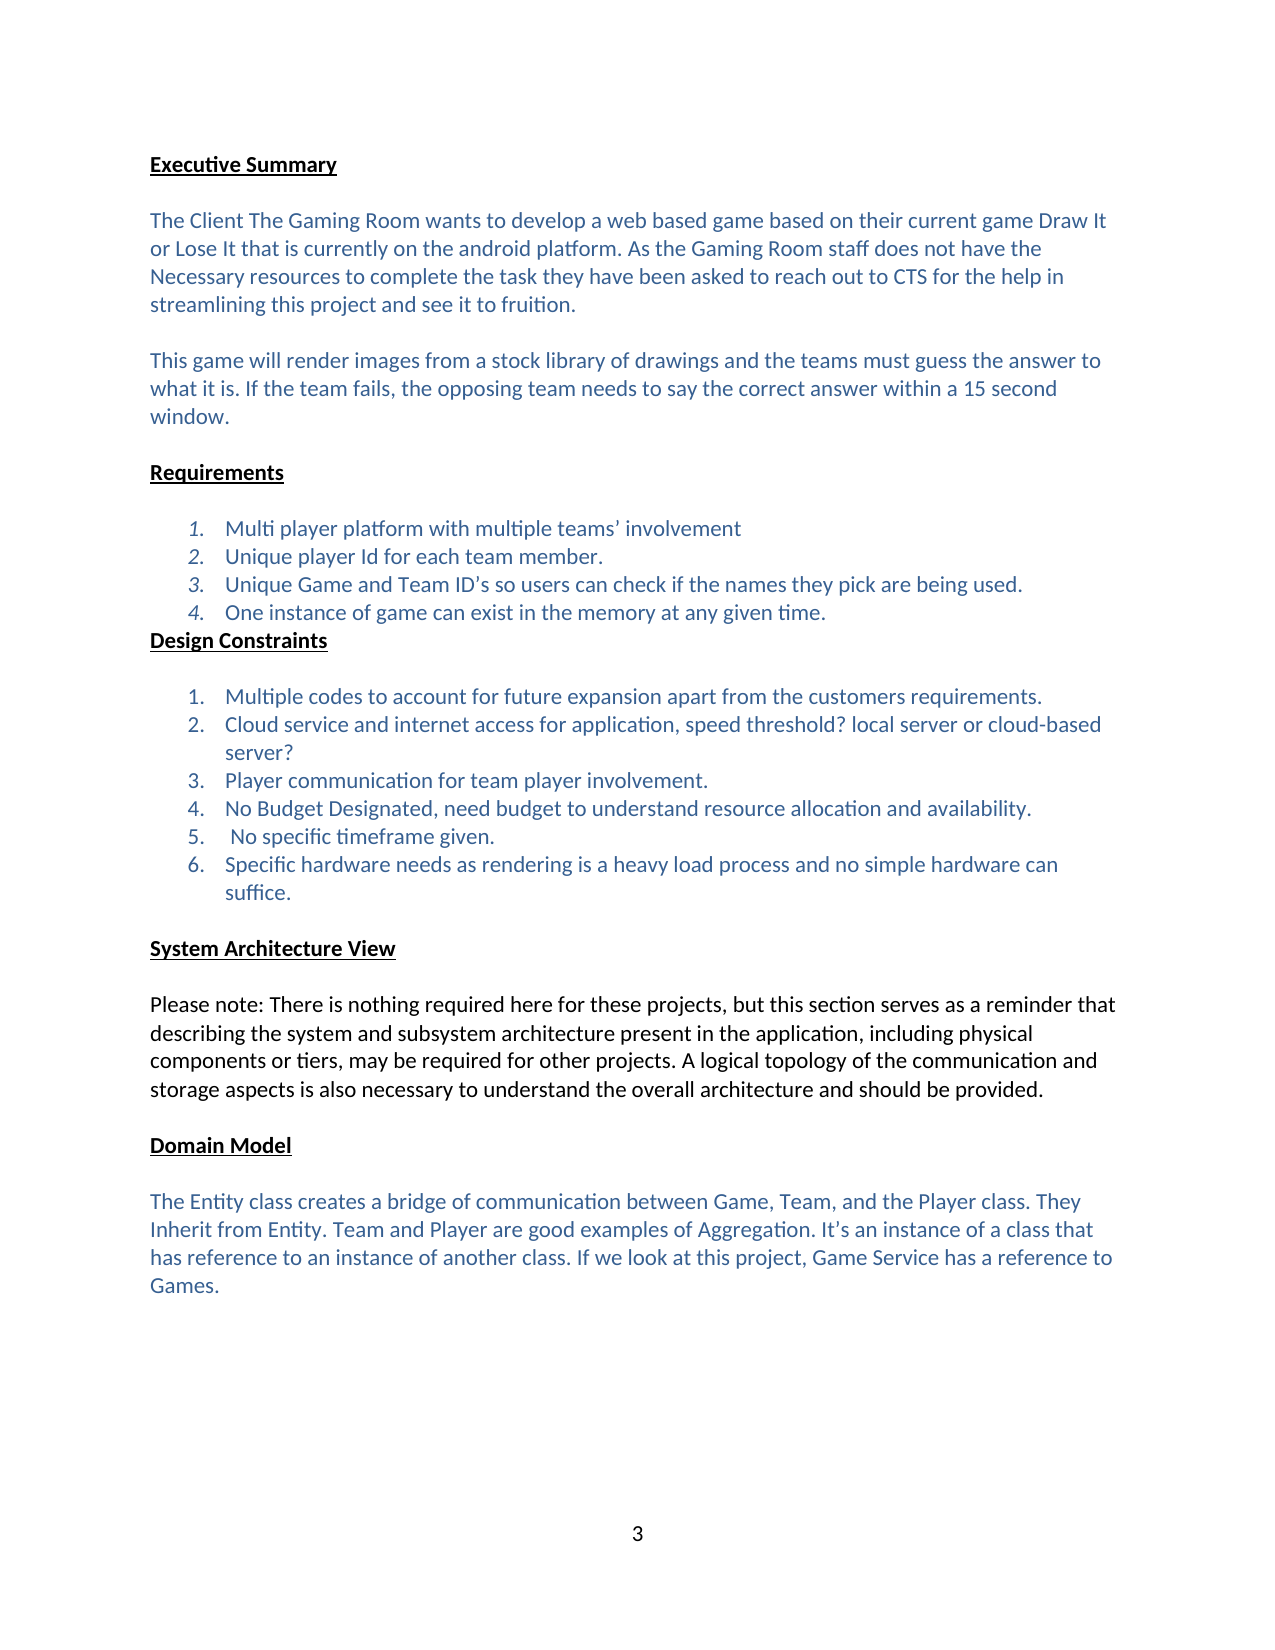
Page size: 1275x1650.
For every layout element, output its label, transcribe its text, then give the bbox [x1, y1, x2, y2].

list Player communication for team player involvement. [187, 766, 1125, 794]
subtitle Design Constraints [150, 626, 1125, 654]
subtitle System Architecture View [150, 934, 1125, 963]
text This game will render images from a stock library of drawings and the teams must guess the answer to what it is. If the team fails, the opposing team needs to say the correct answer within a 15 second window. [150, 346, 1125, 430]
list Cloud service and internet access for application, speed threshold? local server or cloud-based server? [187, 710, 1125, 766]
subtitle Executive Summary [150, 150, 1125, 178]
list Multi player platform with multiple teams’ involvement [187, 514, 1125, 542]
list One instance of game can exist in the memory at any given time. [187, 598, 1125, 626]
list Specific hardware needs as rendering is a heavy load process and no simple hardware can suffice. [187, 851, 1125, 907]
subtitle Requirements [150, 458, 1125, 486]
list Unique player Id for each team member. [187, 542, 1125, 570]
list No Budget Designated, need budget to understand resource allocation and availability. [187, 794, 1125, 822]
list No specific timeframe given. [187, 822, 1125, 851]
subtitle Domain Model [150, 1131, 1125, 1159]
text The Client The Gaming Room wants to develop a web based game based on their current game Draw It or Lose It that is currently on the android platform. As the Gaming Room staff does not have the Necessary resources to complete the task they have been asked to reach out to CTS for the help in streamlining this project and see it to fruition. [150, 206, 1125, 318]
list Multiple codes to account for future expansion apart from the customers requirements. [187, 682, 1125, 710]
text The Entity class creates a bridge of communication between Game, Team, and the Player class. They Inherit from Entity. Team and Player are good examples of Aggregation. It’s an instance of a class that has reference to an instance of another class. If we look at this project, Game Service has a reference to Games. [150, 1187, 1125, 1299]
list Unique Game and Team ID’s so users can check if the names they pick are being used. [187, 570, 1125, 598]
text Please note: There is nothing required here for these projects, but this section serves as a reminder that describing the system and subsystem architecture present in the application, including physical components or tiers, may be required for other projects. A logical topology of the communication and storage aspects is also necessary to understand the overall architecture and should be provided. [150, 991, 1125, 1103]
